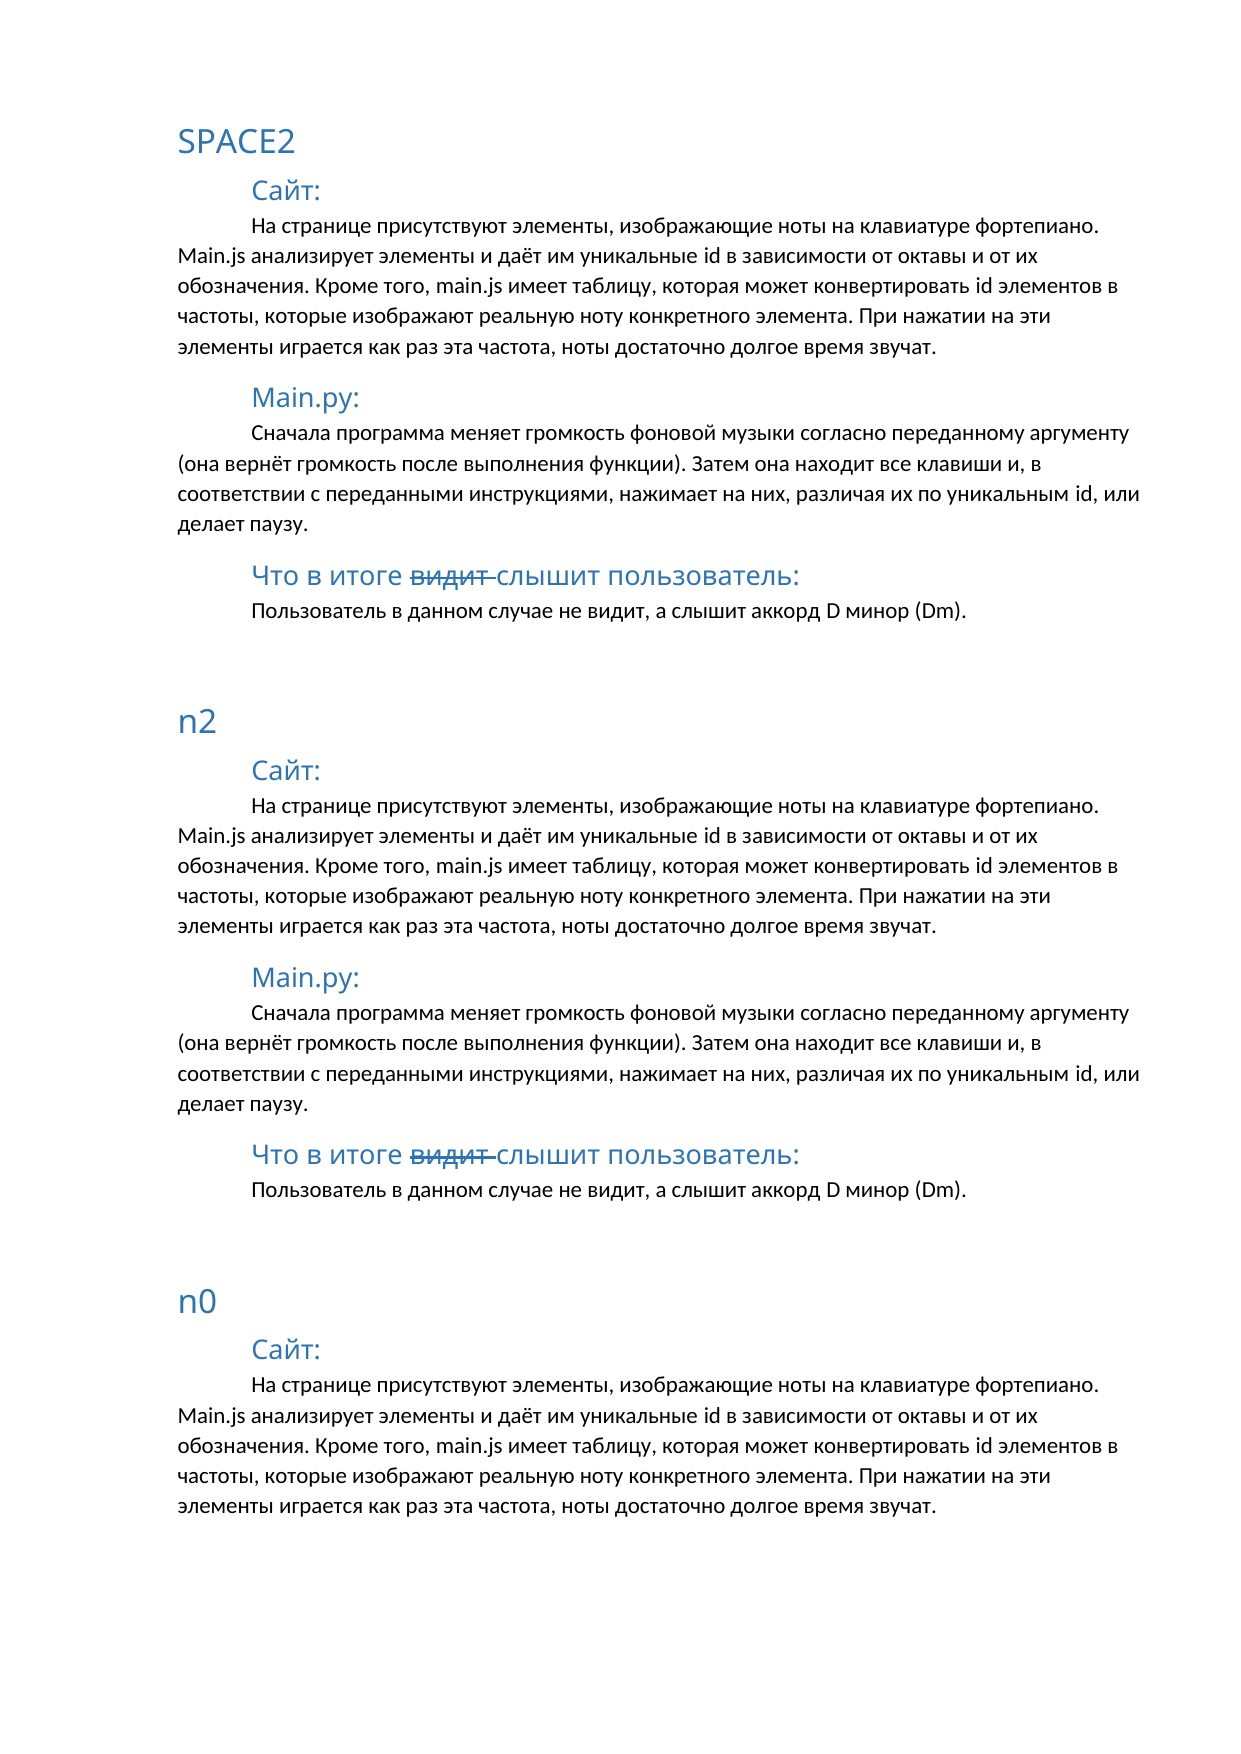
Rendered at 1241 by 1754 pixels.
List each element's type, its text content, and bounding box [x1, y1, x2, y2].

text Пользователь в данном случае не видит, а слышит аккорд D минор (Dm). [177, 1176, 1152, 1204]
subtitle n2 [177, 698, 1152, 743]
subtitle Main.py: [177, 958, 1152, 995]
subtitle n0 [177, 1278, 1152, 1323]
subtitle Сайт: [177, 171, 1152, 208]
subtitle Что в итоге видит слышит пользователь: [177, 1136, 1152, 1173]
subtitle Что в итоге видит слышит пользователь: [177, 556, 1152, 593]
subtitle Сайт: [177, 751, 1152, 788]
subtitle Main.py: [177, 379, 1152, 416]
text Пользователь в данном случае не видит, а слышит аккорд D минор (Dm). [177, 596, 1152, 624]
subtitle Сайт: [177, 1331, 1152, 1368]
subtitle SPACE2 [177, 118, 1152, 163]
